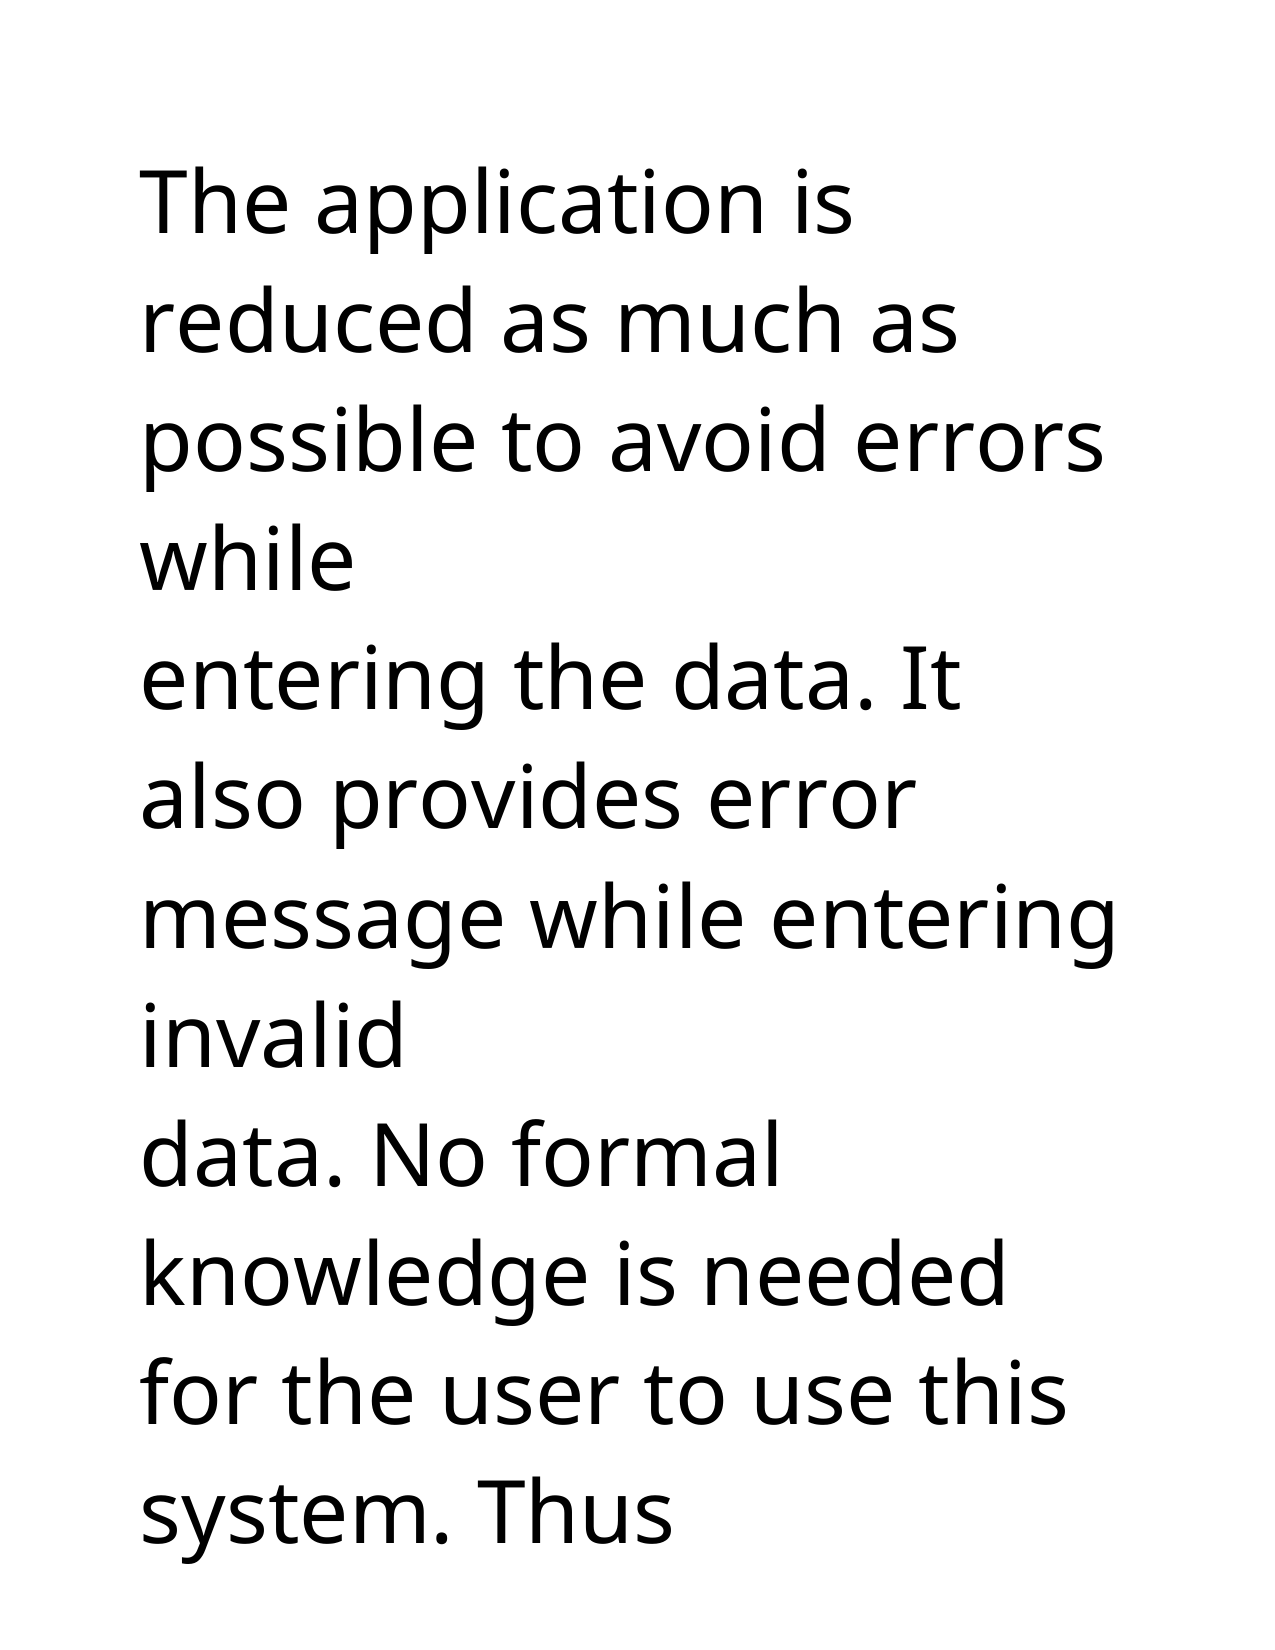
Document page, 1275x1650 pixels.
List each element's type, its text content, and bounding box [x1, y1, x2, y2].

text data. No formal knowledge is needed for the user to use this system. Thus [139, 1093, 1135, 1569]
text entering the data. It also provides error message while entering invalid [139, 616, 1135, 1093]
text The application is reduced as much as possible to avoid errors while [139, 139, 1135, 616]
